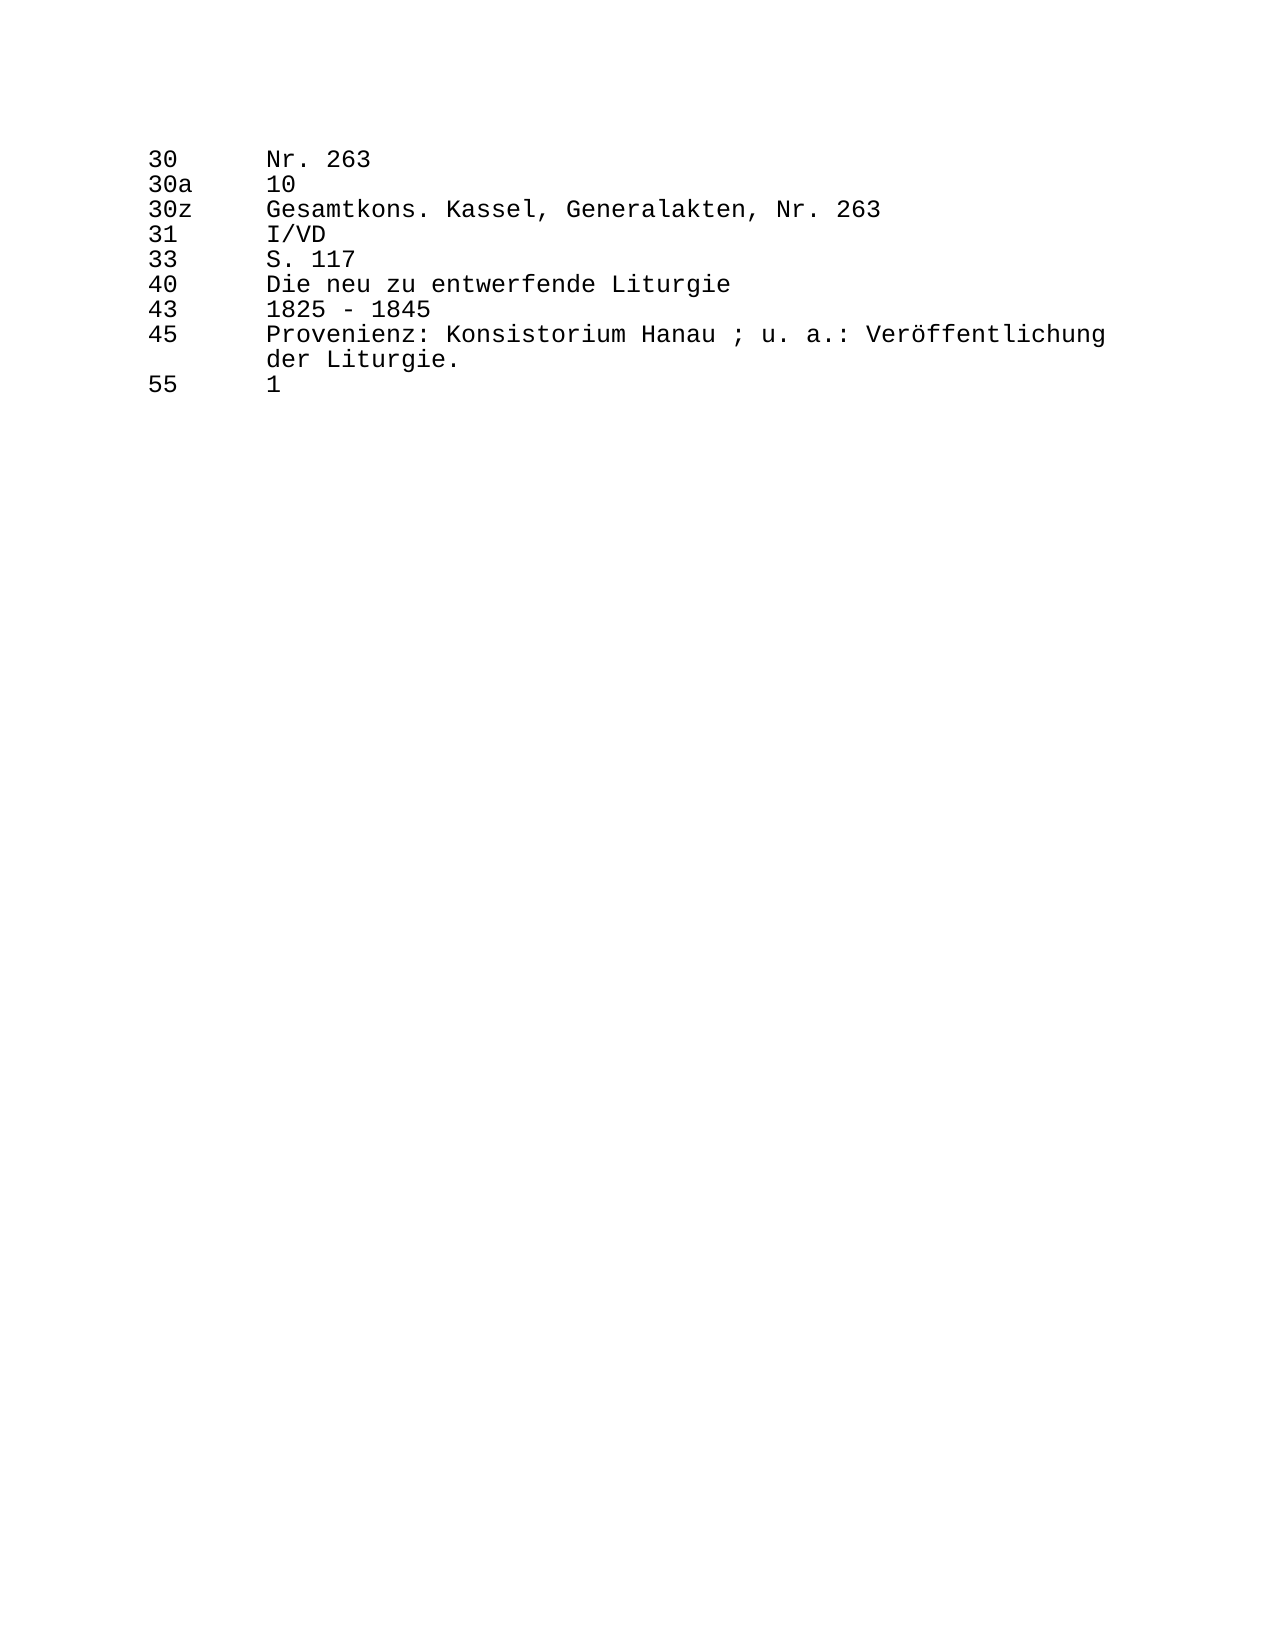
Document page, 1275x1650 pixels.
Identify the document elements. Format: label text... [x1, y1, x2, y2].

text 45 Provenienz: Konsistorium Hanau ; u. a.: Veröffentlichung der Liturgie. [148, 323, 1127, 373]
text 30 Nr. 263 [148, 148, 1127, 173]
text 43 1825 - 1845 [148, 298, 1127, 323]
text 55 1 [148, 373, 1127, 398]
text 30z Gesamtkons. Kassel, Generalakten, Nr. 263 [148, 198, 1127, 223]
text 40 Die neu zu entwerfende s[Liturgie]s [148, 273, 1127, 298]
text 33 S. 117 [148, 248, 1127, 273]
text 30a 10 [148, 173, 1127, 198]
text 31 I/VD [148, 223, 1127, 248]
